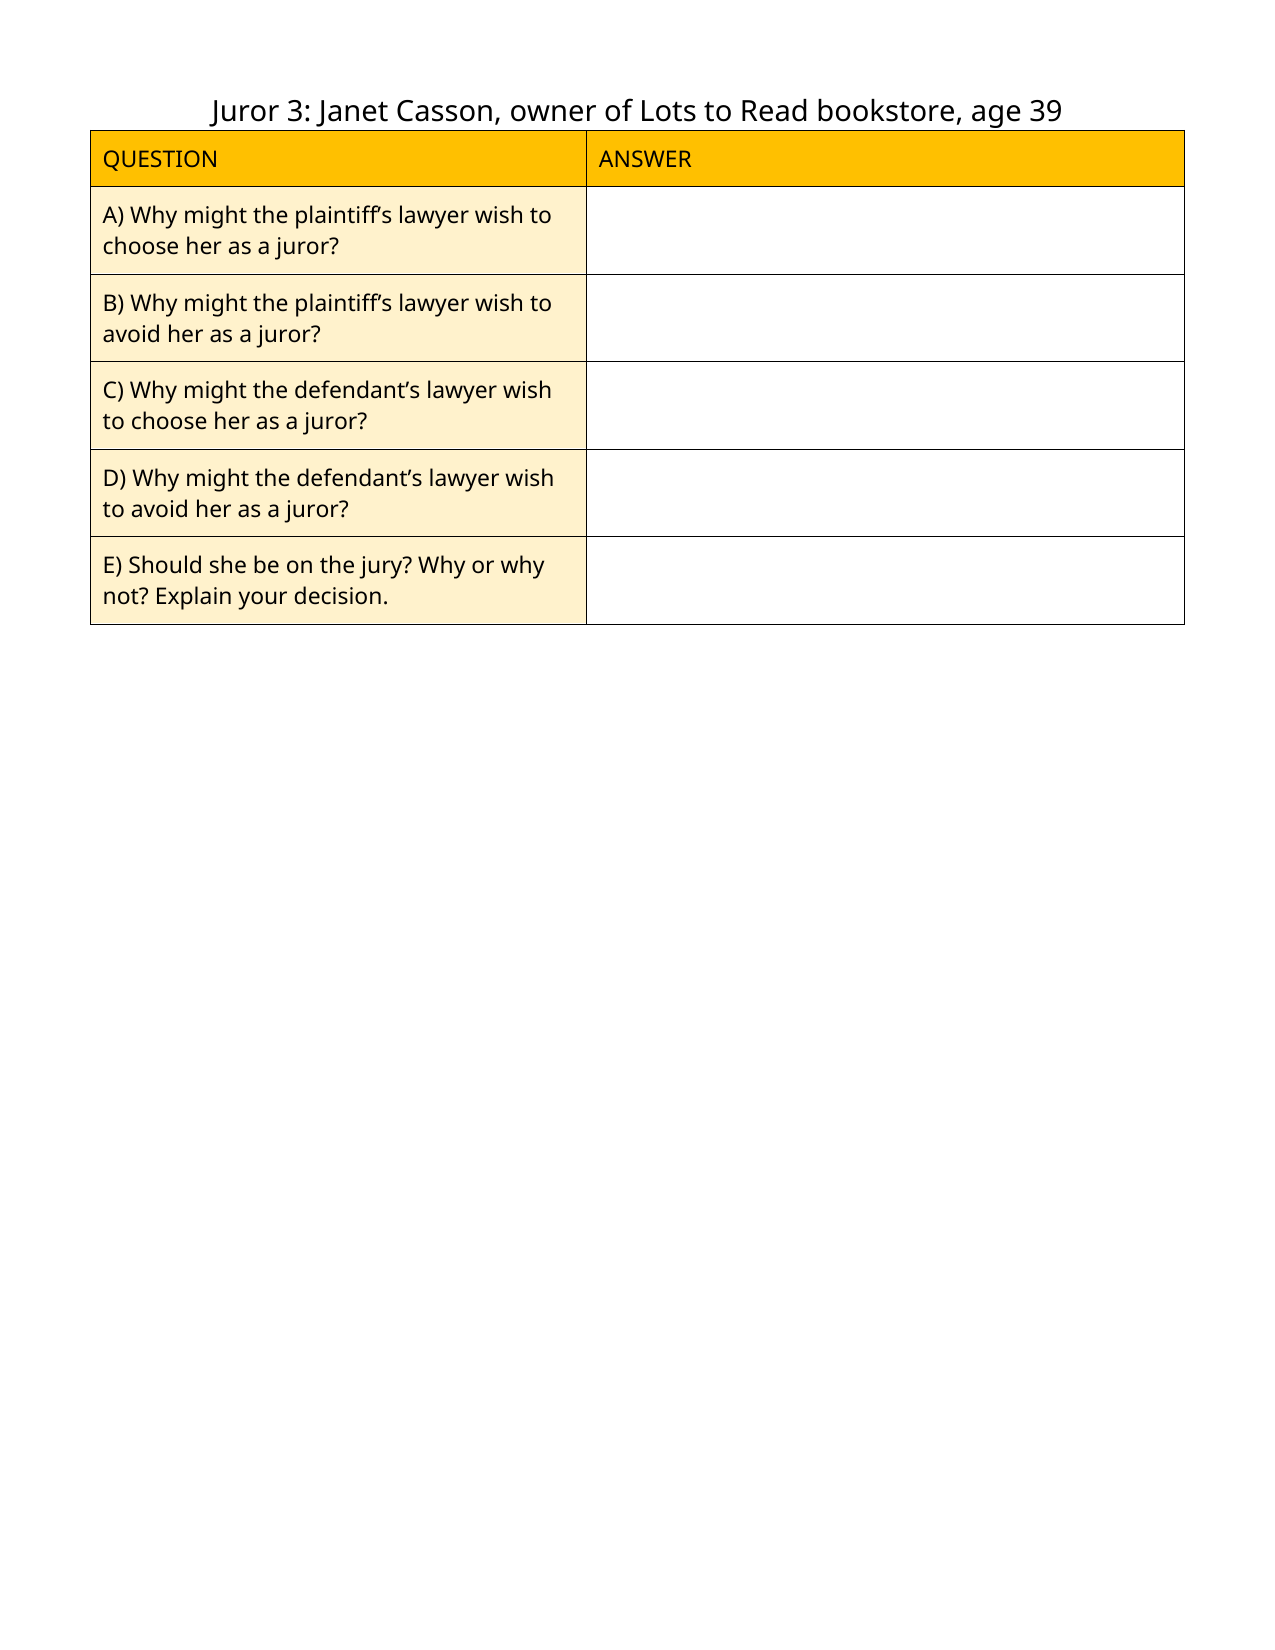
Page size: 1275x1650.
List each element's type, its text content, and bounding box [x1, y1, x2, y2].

table_cell [587, 187, 1184, 273]
table_cell [587, 275, 1184, 361]
text Juror 3: Janet Casson, owner of Lots to Read bookstore, age 39 [90, 90, 1185, 130]
table_cell E) Should she be on the jury? Why or why not? Explain your decision. [91, 537, 586, 623]
table_cell [587, 537, 1184, 623]
table_cell [587, 362, 1184, 448]
table_cell B) Why might the plaintiff’s lawyer wish to avoid her as a juror? [91, 275, 586, 361]
table_header ANSWER [587, 131, 1184, 186]
table_cell A) Why might the plaintiff’s lawyer wish to choose her as a juror? [91, 187, 586, 273]
table_header QUESTION [91, 131, 586, 186]
table_cell D) Why might the defendant’s lawyer wish to avoid her as a juror? [91, 450, 586, 536]
table_cell C) Why might the defendant’s lawyer wish to choose her as a juror? [91, 362, 586, 448]
table_cell [587, 450, 1184, 536]
